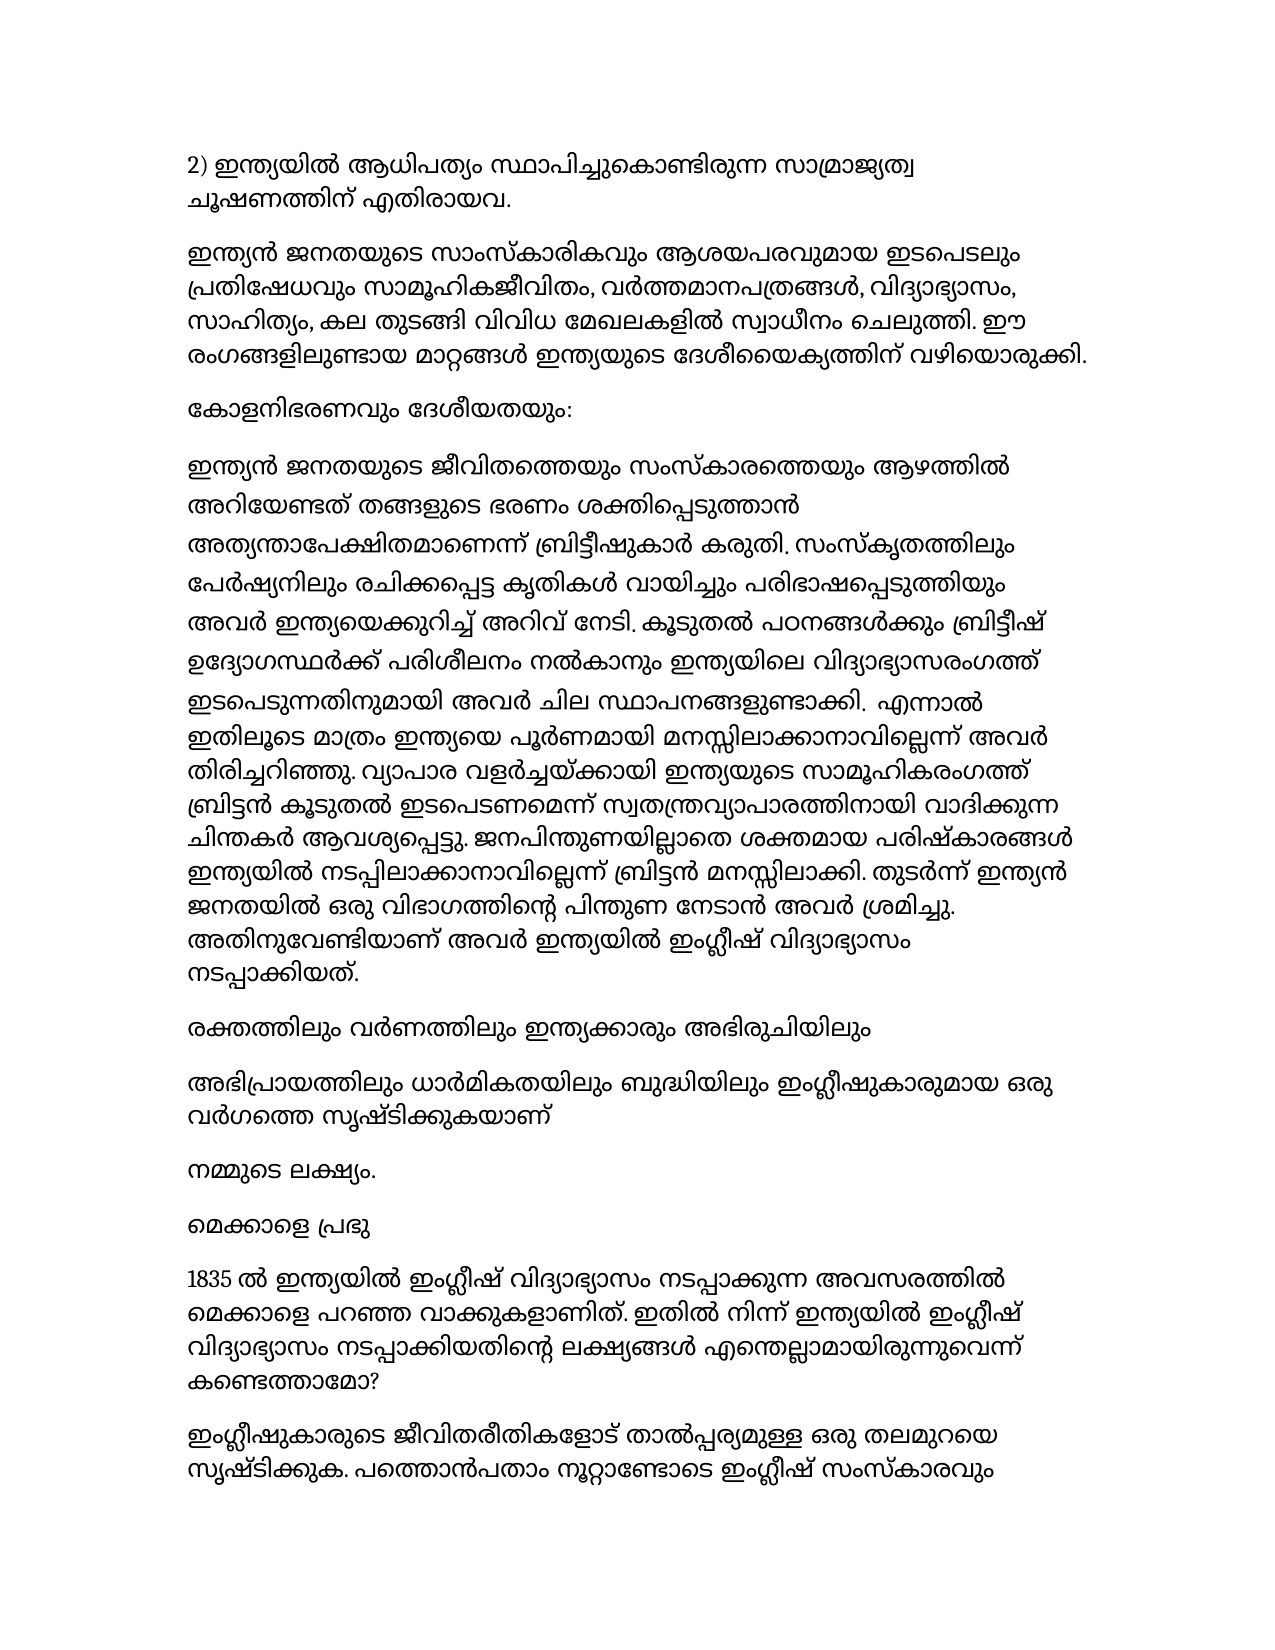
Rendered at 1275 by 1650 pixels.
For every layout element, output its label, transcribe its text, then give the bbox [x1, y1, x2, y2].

text നമ്മുടെ ലക്ഷ്യം. [187, 1156, 1087, 1185]
text ഇന്ത്യൻ ജനതയുടെ ജീവിതത്തെയും സംസ്കാരത്തെയും ആഴത്തിൽ അറിയേണ്ടത് തങ്ങളുടെ ഭരണം ശക്തിപ്പെടുത്താൻ അത്യന്താപേക്ഷിതമാണെന്ന് ബ്രിട്ടീഷുകാർ കരുതി. സംസ്കൃതത്തിലും പേർഷ്യനിലും രചിക്കപ്പെട്ട കൃതികൾ വായിച്ചും പരിഭാഷപ്പെടുത്തിയും അവർ ഇന്ത്യയെക്കുറിച്ച് അറിവ് നേടി. കൂടുതൽ പഠനങ്ങൾക്കും ബ്രിട്ടീഷ് ഉദ്യോഗസ്ഥർക്ക് പരിശീലനം നൽകാനും ഇന്ത്യയിലെ വിദ്യാഭ്യാസരംഗത്ത് ഇടപെടുന്നതിനുമായി അവർ ചില സ്ഥാപനങ്ങളുണ്ടാക്കി. എന്നാൽ ഇതിലൂടെ മാത്രം ഇന്ത്യയെ പൂർണമായി മനസ്സിലാക്കാനാവില്ലെന്ന് അവർ തിരിച്ചറിഞ്ഞു. വ്യാപാര വളർച്ചയ്ക്കായി ഇന്ത്യയുടെ സാമൂഹികരംഗത്ത് ബ്രിട്ടൻ കൂടുതൽ ഇടപെടണമെന്ന് സ്വതന്ത്രവ്യാപാരത്തിനായി വാദിക്കുന്ന ചിന്തകർ ആവശ്യപ്പെട്ടു. ജനപിന്തുണയില്ലാതെ ശക്തമായ പരിഷ്കാരങ്ങൾ ഇന്ത്യയിൽ നടപ്പിലാക്കാനാവില്ലെന്ന് ബ്രിട്ടൻ മനസ്സിലാക്കി. തുടർന്ന് ഇന്ത്യൻ ജനതയിൽ ഒരു വിഭാഗത്തിന്റെ പിന്തുണ നേടാൻ അവർ ശ്രമിച്ചു. അതിനുവേണ്ടിയാണ് അവർ ഇന്ത്യയിൽ ഇംഗ്ലീഷ് വിദ്യാഭ്യാസം നടപ്പാക്കിയത്. [187, 449, 1087, 988]
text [187, 1421, 1087, 1484]
text അഭിപ്രായത്തിലും ധാർമികതയിലും ബുദ്ധിയിലും ഇംഗ്ലീഷുകാരുമായ ഒരു വർഗത്തെ സൃഷ്ടിക്കുകയാണ് [187, 1068, 1087, 1130]
text 2) ഇന്ത്യയിൽ ആധിപത്യം സ്ഥാപിച്ചുകൊണ്ടിരുന്ന സാമ്രാജ്യത്വ ചൂഷണത്തിന് എതിരായവ. [187, 150, 1087, 213]
text 1835 ൽ ഇന്ത്യയിൽ ഇംഗ്ലീഷ് വിദ്യാഭ്യാസം നടപ്പാക്കുന്ന അവസരത്തിൽ മെക്കാളെ പറഞ്ഞ വാക്കുകളാണിത്. ഇതിൽ നിന്ന് ഇന്ത്യയിൽ ഇംഗ്ലീഷ് വിദ്യാഭ്യാസം നടപ്പാക്കിയതിന്റെ ലക്ഷ്യങ്ങൾ എന്തെല്ലാമായിരുന്നുവെന്ന് കണ്ടെത്താമോ? [187, 1265, 1087, 1395]
text മെക്കാളെ പ്രഭു [187, 1210, 1087, 1239]
text ഇന്ത്യൻ ജനതയുടെ സാംസ്കാരികവും ആശയപരവുമായ ഇടപെടലും പ്രതിഷേധവും സാമൂഹികജീവിതം, വർത്തമാനപത്രങ്ങൾ, വിദ്യാഭ്യാസം, സാഹിത്യം, കല തുടങ്ങി വിവിധ മേഖലകളിൽ സ്വാധീനം ചെലുത്തി. ഈ രംഗങ്ങളിലുണ്ടായ മാറ്റങ്ങൾ ഇന്ത്യയുടെ ദേശീയൈക്യത്തിന് വഴിയൊരുക്കി. [187, 238, 1087, 369]
text കോളനിഭരണവും ദേശീയതയും: [187, 394, 1087, 424]
text രക്തത്തിലും വർണത്തിലും ഇന്ത്യക്കാരും അഭിരുചിയിലും [187, 1013, 1087, 1042]
